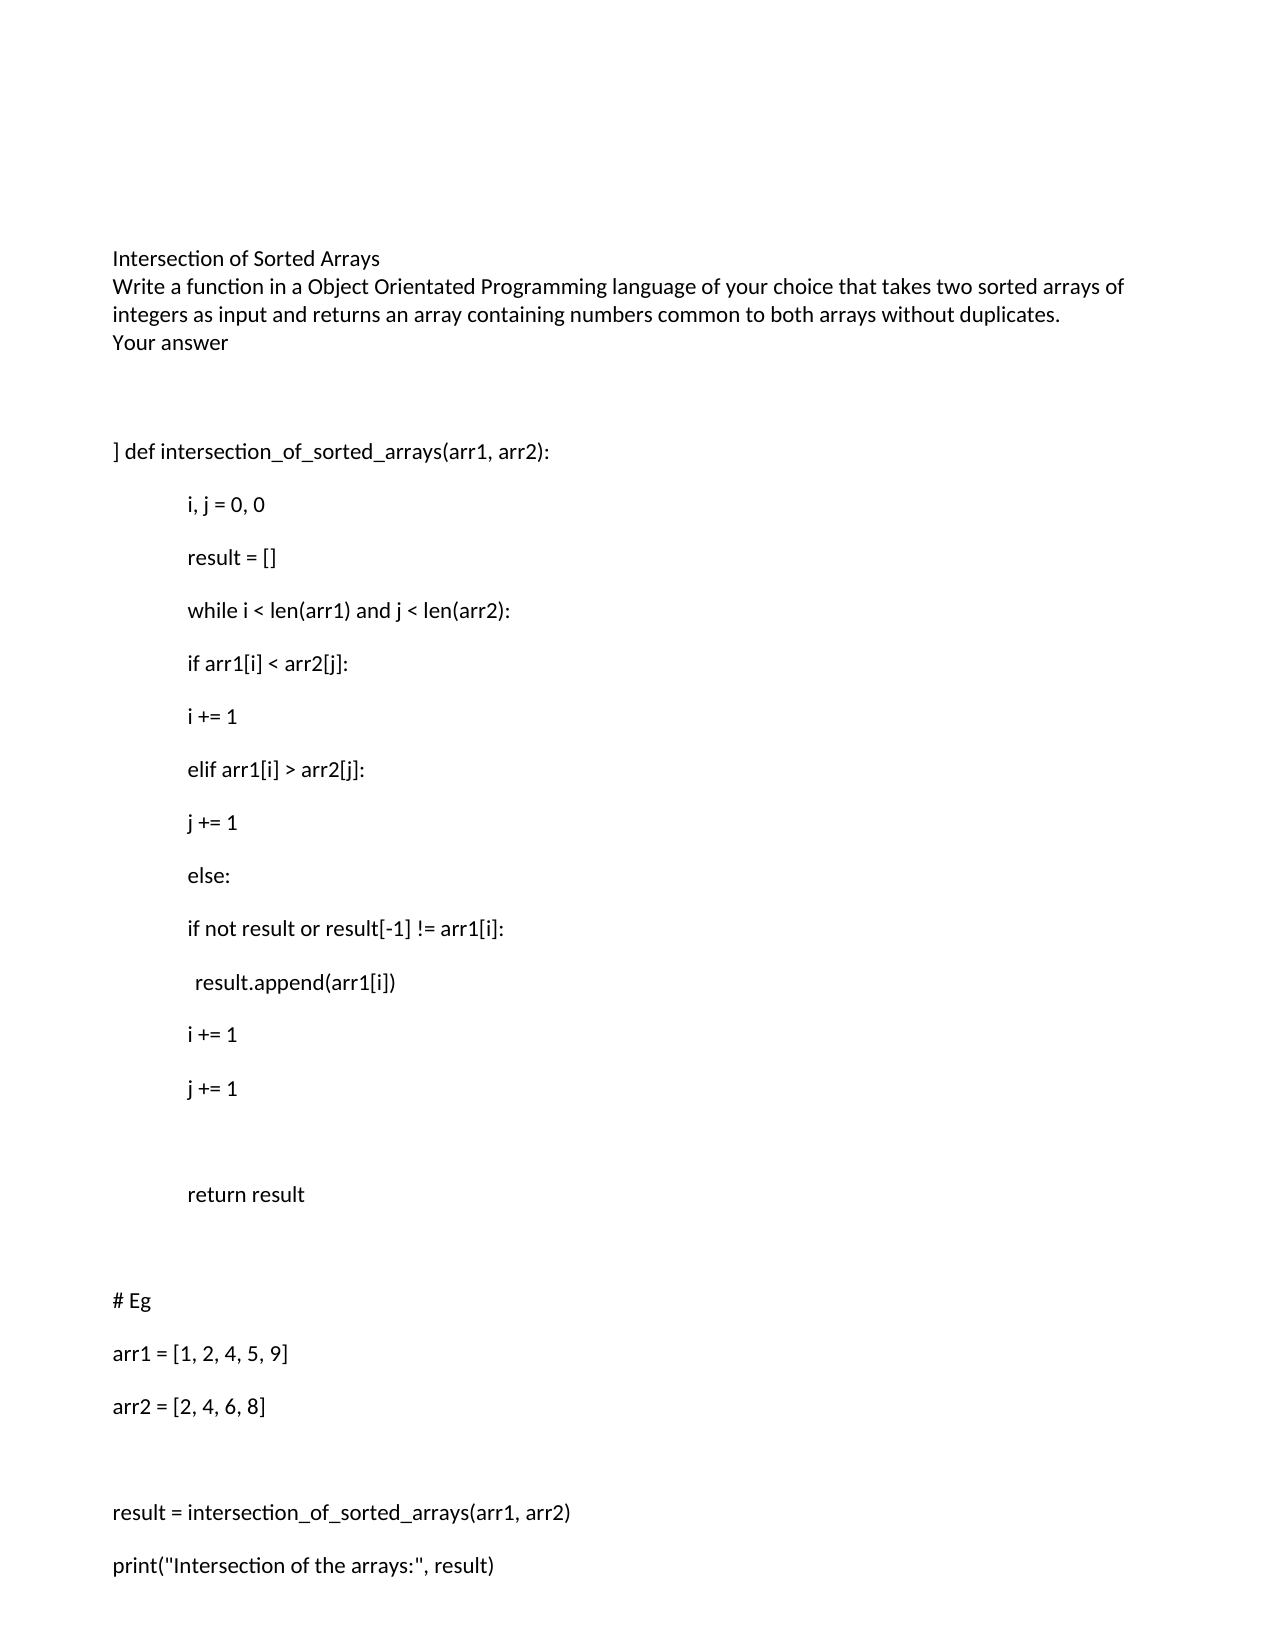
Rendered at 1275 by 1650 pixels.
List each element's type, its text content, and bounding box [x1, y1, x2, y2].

text Intersection of Sorted Arrays [112, 244, 1162, 272]
text print("Intersection of the arrays:", result) [112, 1551, 1162, 1579]
text i, j = 0, 0 [112, 490, 1162, 518]
text else: [112, 862, 1162, 889]
text result = intersection_of_sorted_arrays(arr1, arr2) [112, 1498, 1162, 1526]
text Write a function in a Object Orientated Programming language of your choice that takes two sorted arrays of integers as input and returns an array containing numbers common to both arrays without duplicates. [112, 272, 1162, 328]
text ] def intersection_of_sorted_arrays(arr1, arr2): [112, 437, 1162, 465]
text Your answer [112, 328, 1162, 356]
text while i < len(arr1) and j < len(arr2): [112, 596, 1162, 624]
text result = [] [112, 543, 1162, 571]
text i += 1 [112, 1021, 1162, 1049]
text # Eg [112, 1286, 1162, 1314]
text return result [112, 1180, 1162, 1208]
text if arr1[i] < arr2[j]: [112, 649, 1162, 677]
text j += 1 [112, 808, 1162, 837]
text i += 1 [112, 702, 1162, 731]
text if not result or result[-1] != arr1[i]: [112, 914, 1162, 943]
text arr2 = [2, 4, 6, 8] [112, 1392, 1162, 1420]
text result.append(arr1[i]) [112, 968, 1162, 996]
text arr1 = [1, 2, 4, 5, 9] [112, 1339, 1162, 1367]
text j += 1 [112, 1074, 1162, 1102]
text elif arr1[i] > arr2[j]: [112, 756, 1162, 783]
